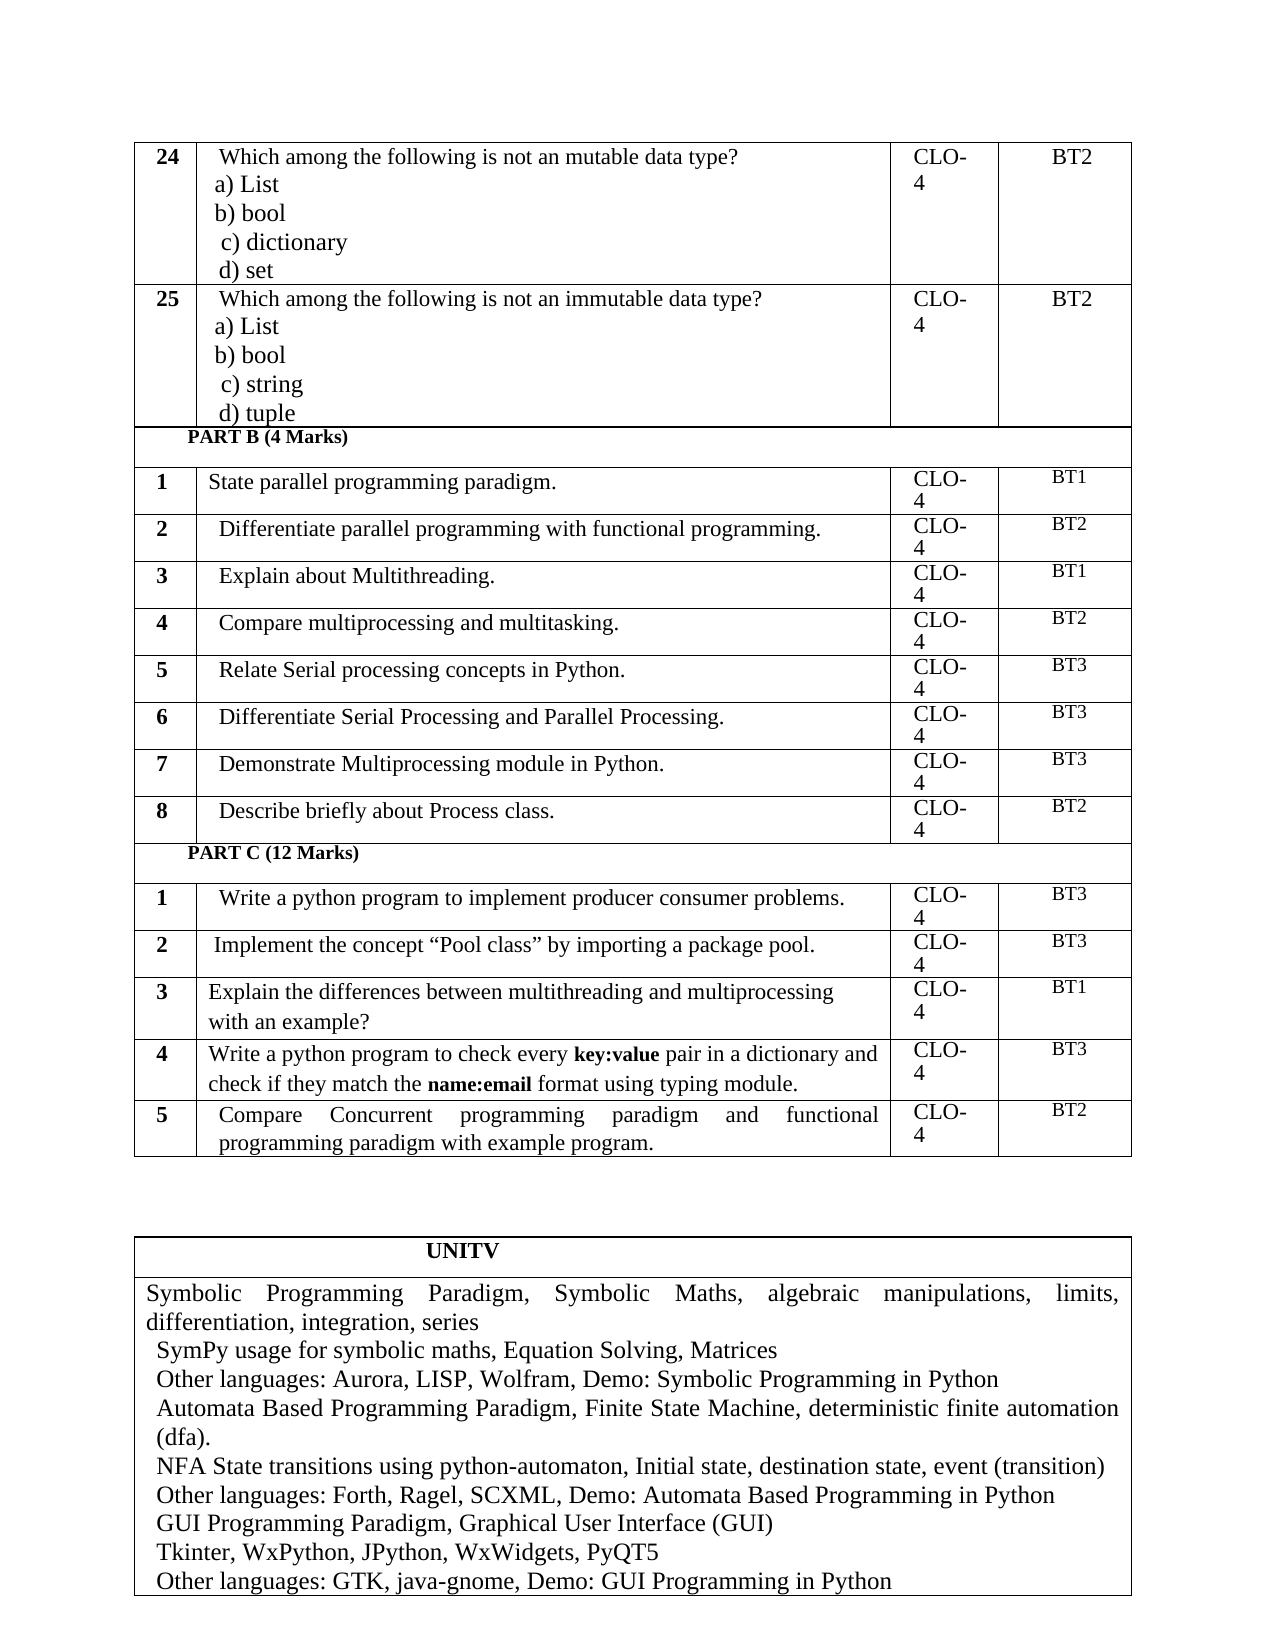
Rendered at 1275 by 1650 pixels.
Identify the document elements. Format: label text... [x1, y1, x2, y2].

table_cell Implement the concept “Pool class” by importing a package pool. [197, 931, 890, 977]
table_cell CLO-4 [891, 797, 998, 843]
table_cell Write a python program to check every key:value pair in a dictionary and check if they match the name:email format using typing module. [197, 1040, 890, 1100]
table_cell CLO-4 [891, 143, 998, 284]
table_cell 25 [135, 285, 196, 426]
table_cell Describe briefly about Process class. [197, 797, 890, 843]
table_cell Which among the following is not an mutable data type? a) List b) bool c) dictionary d) set [197, 143, 890, 284]
table_cell 1 [135, 884, 196, 930]
table_cell CLO-4 [891, 285, 998, 426]
table_cell CLO-4 [891, 1101, 998, 1156]
table_cell 4 [135, 609, 196, 655]
table_cell CLO-4 [891, 884, 998, 930]
table_cell CLO-4 [891, 750, 998, 796]
table_cell 4 [135, 1040, 196, 1100]
table_cell 3 [135, 562, 196, 608]
table_cell 2 [135, 515, 196, 561]
table_cell PART C (12 Marks) [135, 844, 1131, 883]
table_cell CLO-4 [891, 515, 998, 561]
table_cell BT1 [999, 562, 1131, 608]
table_cell 1 [135, 468, 196, 514]
table_cell BT3 [999, 931, 1131, 977]
table_cell 7 [135, 750, 196, 796]
table_cell BT1 [999, 468, 1131, 514]
table_cell 2 [135, 931, 196, 977]
table_cell BT2 [999, 285, 1131, 426]
table_cell BT3 [999, 750, 1131, 796]
table_cell Explain about Multithreading. [197, 562, 890, 608]
table_cell CLO-4 [891, 562, 998, 608]
table_cell BT2 [999, 797, 1131, 843]
table_cell PART B (4 Marks) [135, 428, 1131, 467]
table_cell Symbolic Programming Paradigm, Symbolic Maths, algebraic manipulations, limits, differentiation, integration, series SymPy usage for symbolic maths, Equation Solving, Matrices Other languages: Aurora, LISP, Wolfram, Demo: Symbolic Programming in Python Automata Based Programming Paradigm, Finite State Machine, deterministic finite automation (dfa). NFA State transitions using python-automaton, Initial state, destination state, event (transition) Other languages: Forth, Ragel, SCXML, Demo: Automata Based Programming in Python GUI Programming Paradigm, Graphical User Interface (GUI) Tkinter, WxPython, JPython, WxWidgets, PyQT5 Other languages: GTK, java-gnome, Demo: GUI Programming in Python [135, 1278, 1131, 1595]
table_cell 6 [135, 703, 196, 749]
table_cell BT2 [999, 1101, 1131, 1156]
table_cell 8 [135, 797, 196, 843]
table_cell CLO-4 [891, 978, 998, 1038]
table_cell Write a python program to implement producer consumer problems. [197, 884, 890, 930]
table_cell Explain the differences between multithreading and multiprocessing with an example? [197, 978, 890, 1038]
table_cell Relate Serial processing concepts in Python. [197, 656, 890, 702]
table_cell CLO-4 [891, 468, 998, 514]
table_cell 5 [135, 1101, 196, 1156]
table_cell Compare Concurrent programming paradigm and functional programming paradigm with example program. [197, 1101, 890, 1156]
table_cell BT1 [999, 978, 1131, 1038]
table_cell 3 [135, 978, 196, 1038]
table_cell Compare multiprocessing and multitasking. [197, 609, 890, 655]
table_cell BT2 [999, 609, 1131, 655]
table_cell BT2 [999, 515, 1131, 561]
table_cell CLO-4 [891, 931, 998, 977]
table_cell Which among the following is not an immutable data type? a) List b) bool c) string d) tuple [197, 285, 890, 426]
table_cell Differentiate parallel programming with functional programming. [197, 515, 890, 561]
table_cell BT3 [999, 703, 1131, 749]
table_cell BT3 [999, 1040, 1131, 1100]
table_cell BT3 [999, 884, 1131, 930]
table_cell CLO-4 [891, 656, 998, 702]
table_cell 24 [135, 143, 196, 284]
table_cell CLO-4 [891, 703, 998, 749]
table_cell CLO-4 [891, 609, 998, 655]
table_cell Differentiate Serial Processing and Parallel Processing. [197, 703, 890, 749]
table_cell BT2 [999, 143, 1131, 284]
table_cell 5 [135, 656, 196, 702]
table_cell CLO-4 [891, 1040, 998, 1100]
table_header UNITV [135, 1238, 1131, 1277]
table_cell Demonstrate Multiprocessing module in Python. [197, 750, 890, 796]
table_cell State parallel programming paradigm. [197, 468, 890, 514]
table_cell BT3 [999, 656, 1131, 702]
